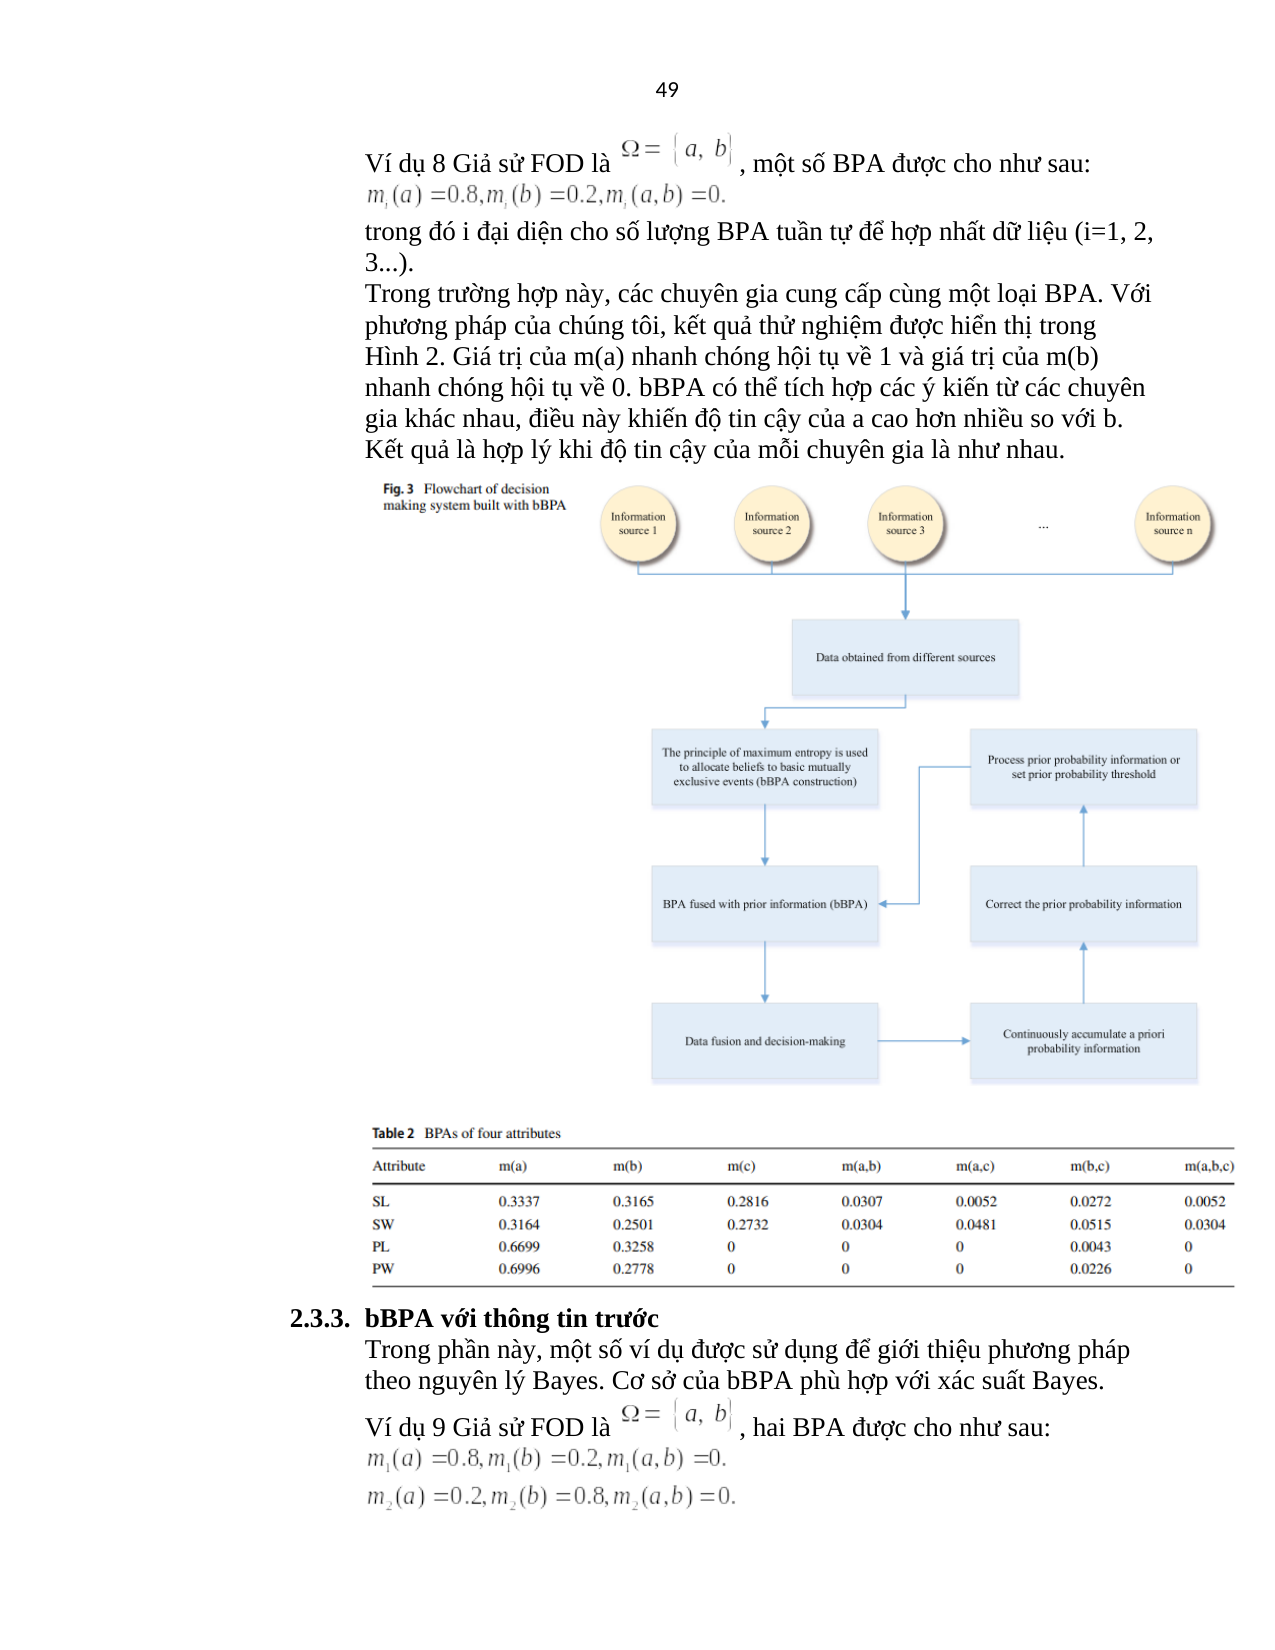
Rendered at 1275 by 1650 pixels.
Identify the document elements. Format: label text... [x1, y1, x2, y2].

text Trong phần này, một số ví dụ được sử dụng để giới thiệu phương pháp theo nguyên lý Bayes. Cơ sở của bBPA phù hợp với xác suất Bayes. [364, 1333, 1157, 1395]
text Ví dụ 9 Giả sử FOD là , hai BPA được cho như sau: [364, 1395, 1157, 1442]
text trong đó i đại diện cho số lượng BPA tuần tự để hợp nhất dữ liệu (i=1, 2, 3...). [364, 215, 1157, 278]
list bBPA với thông tin trước [289, 1302, 1157, 1333]
text Ví dụ 8 Giả sử FOD là , một số BPA được cho như sau: [364, 131, 1157, 178]
picture [364, 464, 1242, 1086]
text Trong trường hợp này, các chuyên gia cung cấp cùng một loại BPA. Với phương pháp của chúng tôi, kết quả thử nghiệm được hiển thị trong Hình 2. Giá trị của m(a) nhanh chóng hội tụ về 1 và giá trị của m(b) nhanh chóng hội tụ về 0. bBPA có thể tích hợp các ý kiến từ các chuyên gia khác nhau, điều này khiến độ tin cậy của a cao hơn nhiều so với b. Kết quả là hợp lý khi độ tin cậy của mỗi chuyên gia là như nhau. [364, 278, 1157, 464]
picture [364, 1116, 1269, 1302]
